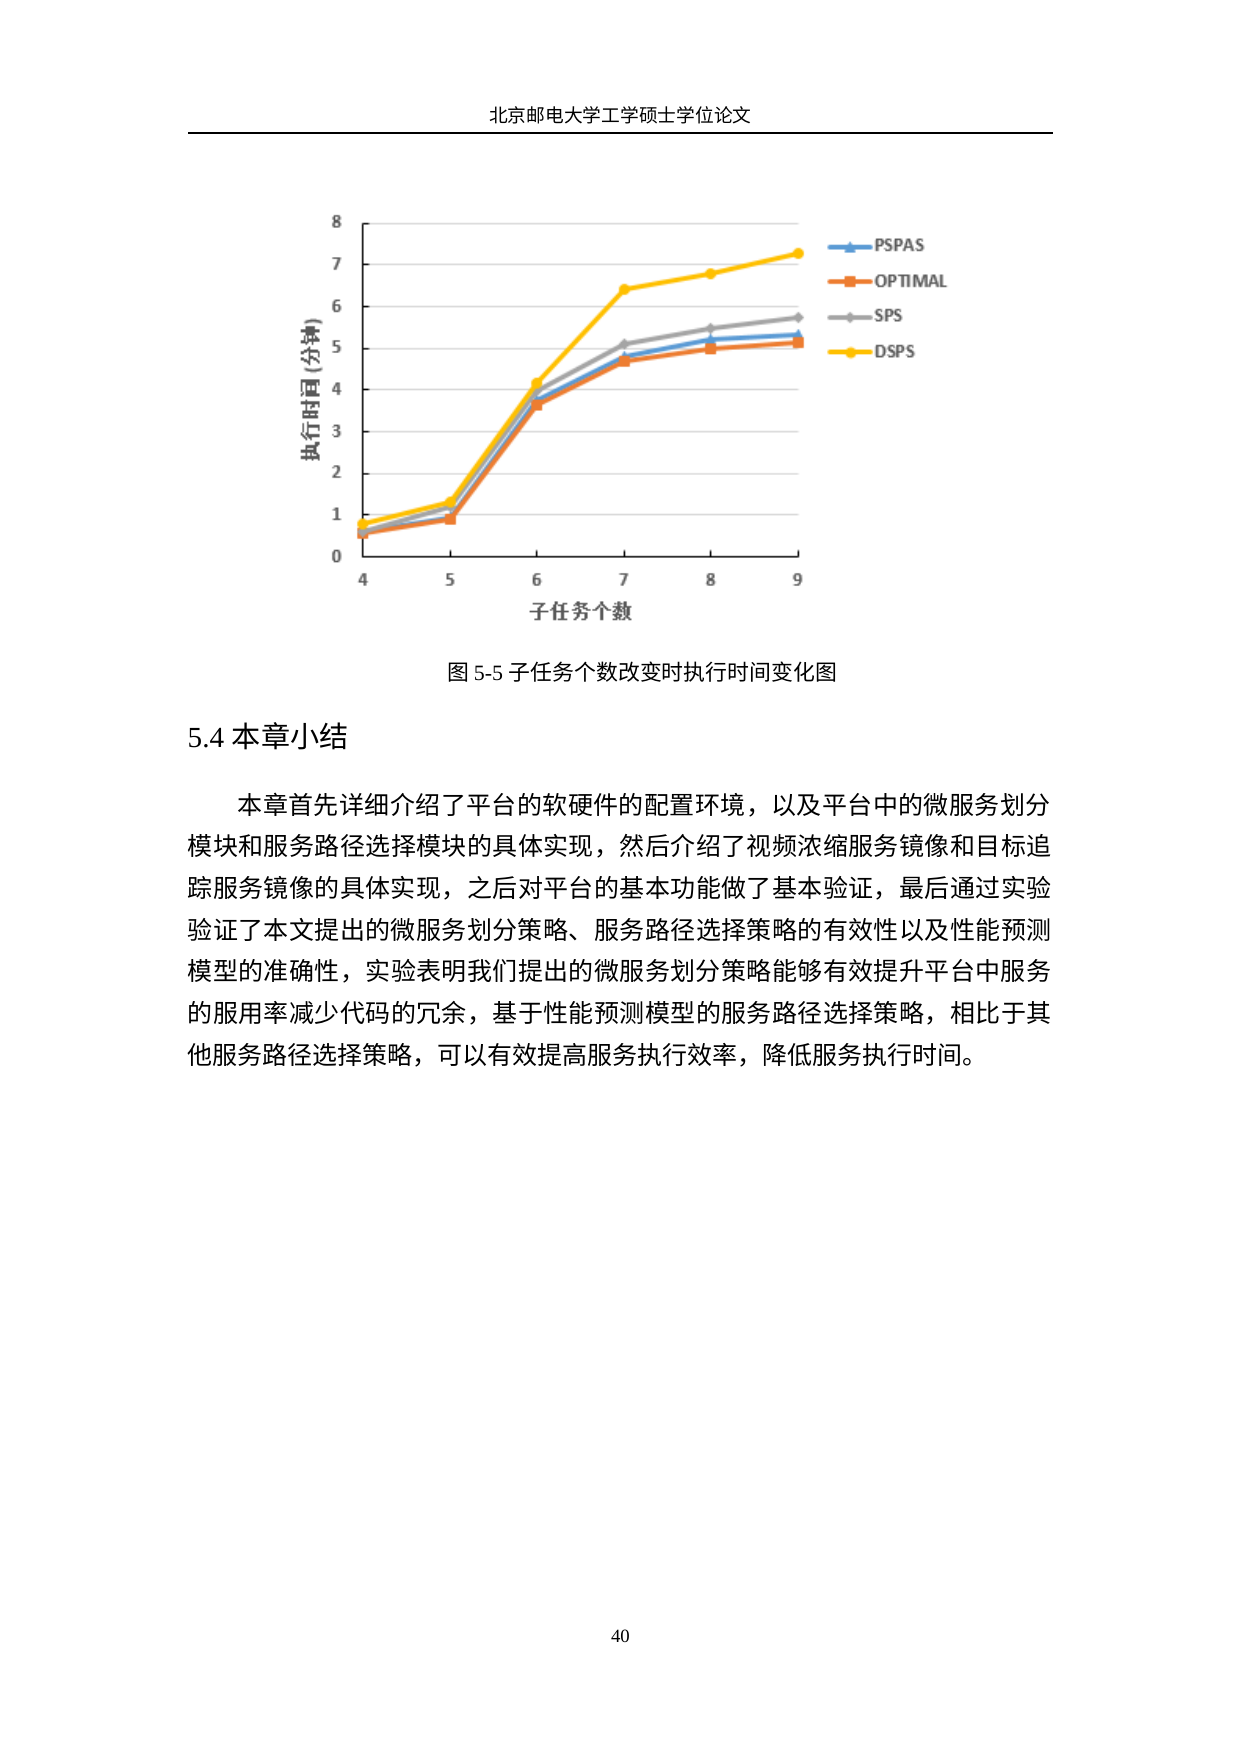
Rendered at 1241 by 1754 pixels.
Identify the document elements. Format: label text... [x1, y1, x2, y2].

subtitle 5.4 本章小结 [187, 713, 1053, 756]
text 图5-5 子任务个数改变时执行时间变化图 [187, 192, 1053, 688]
text 本章首先详细介绍了平台的软硬件的配置环境，以及平台中的微服务划分模块和服务路径选择模块的具体实现，然后介绍了视频浓缩服务镜像和目标追踪服务镜像的具体实现，之后对平台的基本功能做了基本验证，最后通过实验验证了本文提出的微服务划分策略、服务路径选择策略的有效性以及性能预测模型的准确性，实验表明我们提出的微服务划分策略能够有效提升平台中服务的服用率减少代码的冗余，基于性能预测模型的服务路径选择策略，相比于其他服务路径选择策略，可以有效提高服务执行效率，降低服务执行时间。 [187, 781, 1053, 1072]
